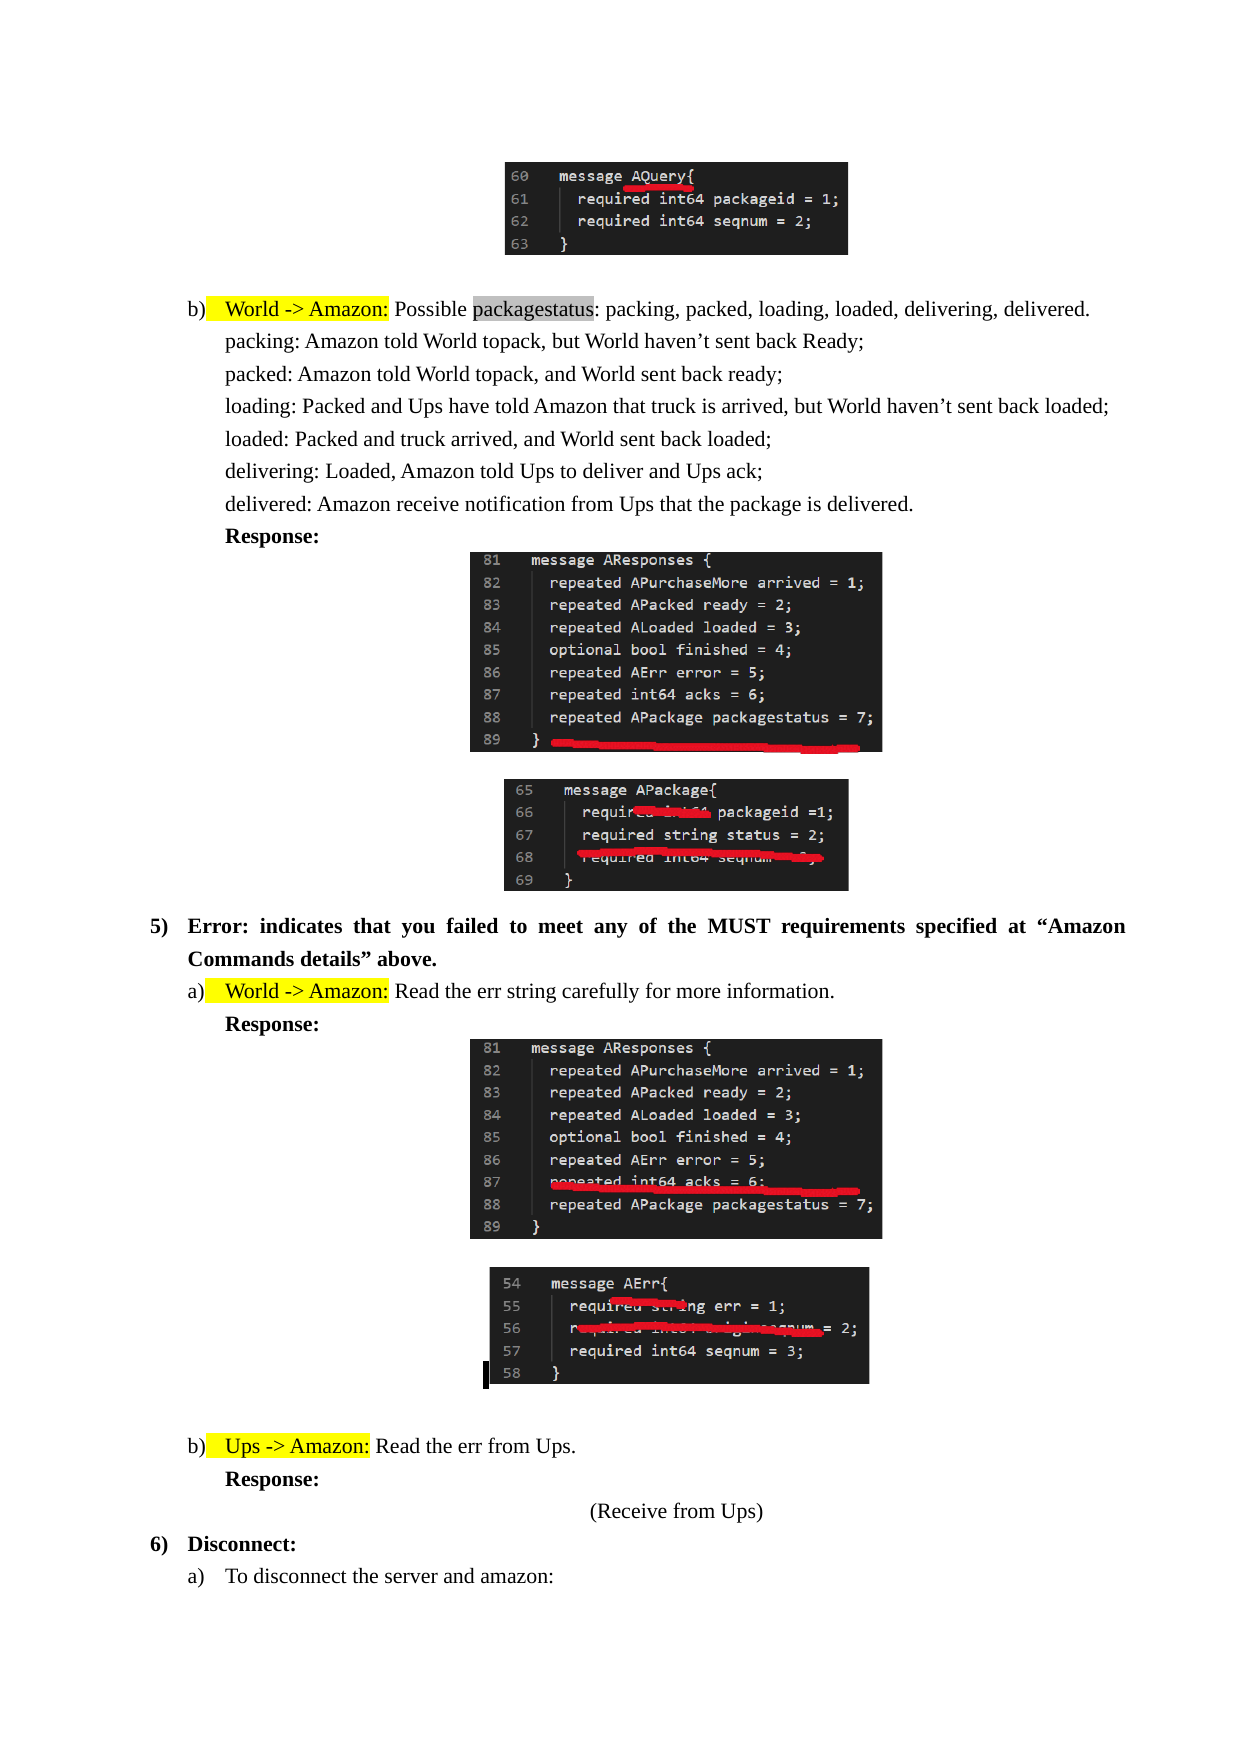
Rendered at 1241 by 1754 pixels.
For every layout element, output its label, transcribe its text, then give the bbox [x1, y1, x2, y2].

picture [489, 1267, 870, 1384]
picture [504, 779, 849, 891]
list packing: Amazon told World topack, but World haven’t sent back Ready; [225, 324, 1128, 357]
list loading: Packed and Ups have told Amazon that truck is arrived, but World haven’t sent back loaded; [225, 389, 1128, 422]
list World -> Amazon: Possible packagestatus: packing, packed, loading, loaded, delivering, delivered. [187, 292, 1128, 324]
list Response: [225, 1007, 1128, 1039]
list Response: [225, 519, 1128, 552]
list Error: indicates that you failed to meet any of the MUST requirements specified at “Amazon Commands details” above. [150, 909, 1128, 974]
list To disconnect the server and amazon: [187, 1559, 1128, 1592]
list delivered: Amazon receive notification from Ups that the package is delivered. [225, 487, 1128, 519]
list delivering: Loaded, Amazon told Ups to deliver and Ups ack; [225, 454, 1128, 487]
list Response: [225, 1462, 1128, 1494]
list Disconnect: [150, 1527, 1128, 1559]
list Ups -> Amazon: Read the err from Ups. [187, 1429, 1128, 1462]
picture [504, 162, 849, 255]
list packed: Amazon told World topack, and World sent back ready; [225, 357, 1128, 389]
picture [470, 1039, 883, 1239]
list World -> Amazon: Read the err string carefully for more information. [187, 974, 1128, 1007]
picture [470, 552, 883, 754]
list (Receive from Ups) [225, 1494, 1128, 1527]
list loaded: Packed and truck arrived, and World sent back loaded; [225, 422, 1128, 454]
